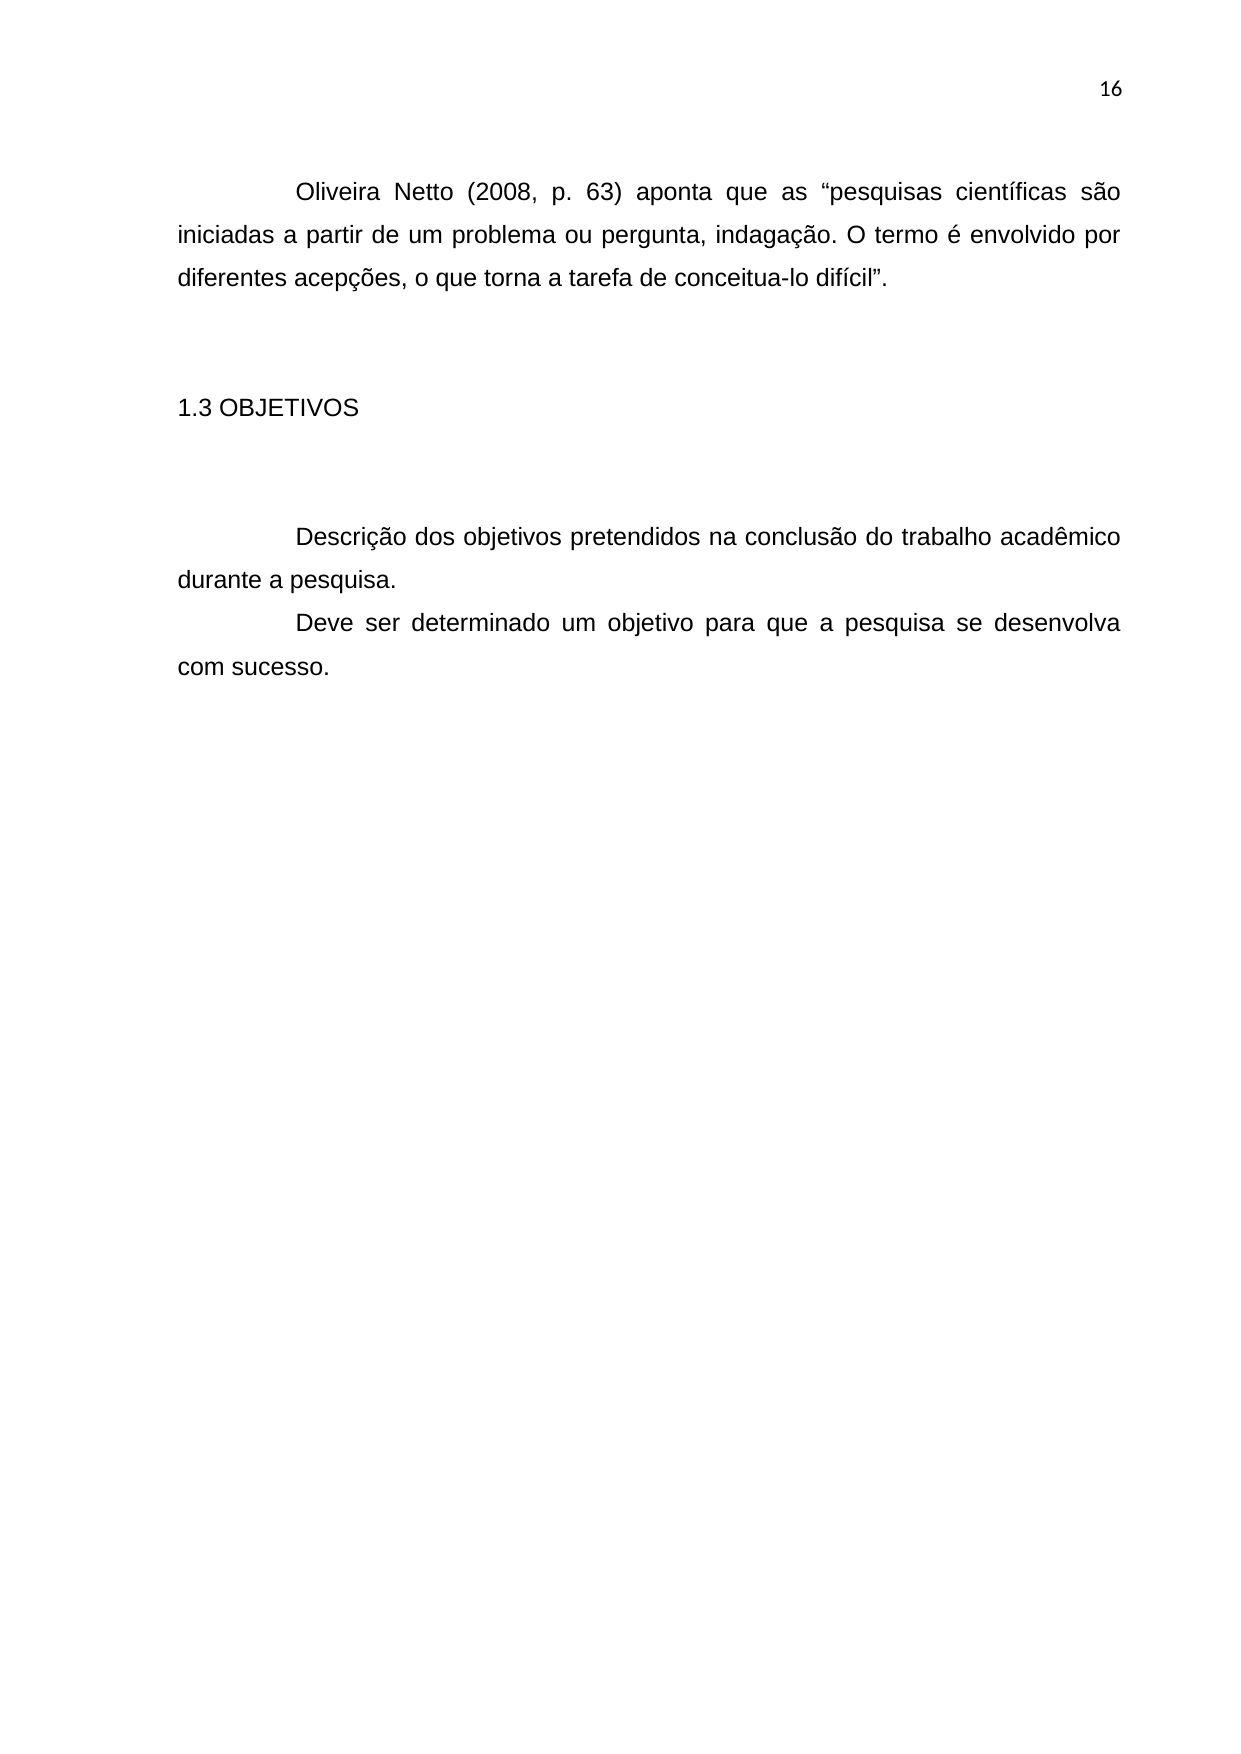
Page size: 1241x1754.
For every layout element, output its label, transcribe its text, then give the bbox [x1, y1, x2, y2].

text 1.3 OBJETIVOS [177, 393, 1122, 422]
text Oliveira Netto (2008, p. 63) aponta que as “pesquisas científicas são iniciadas a partir de um problema ou pergunta, indagação. O termo é envolvido por diferentes acepções, o que torna a tarefa de conceitua-lo difícil”. [177, 177, 1122, 292]
text Descrição dos objetivos pretendidos na conclusão do trabalho acadêmico durante a pesquisa. [177, 522, 1122, 594]
text Deve ser determinado um objetivo para que a pesquisa se desenvolva com sucesso. [177, 608, 1122, 680]
